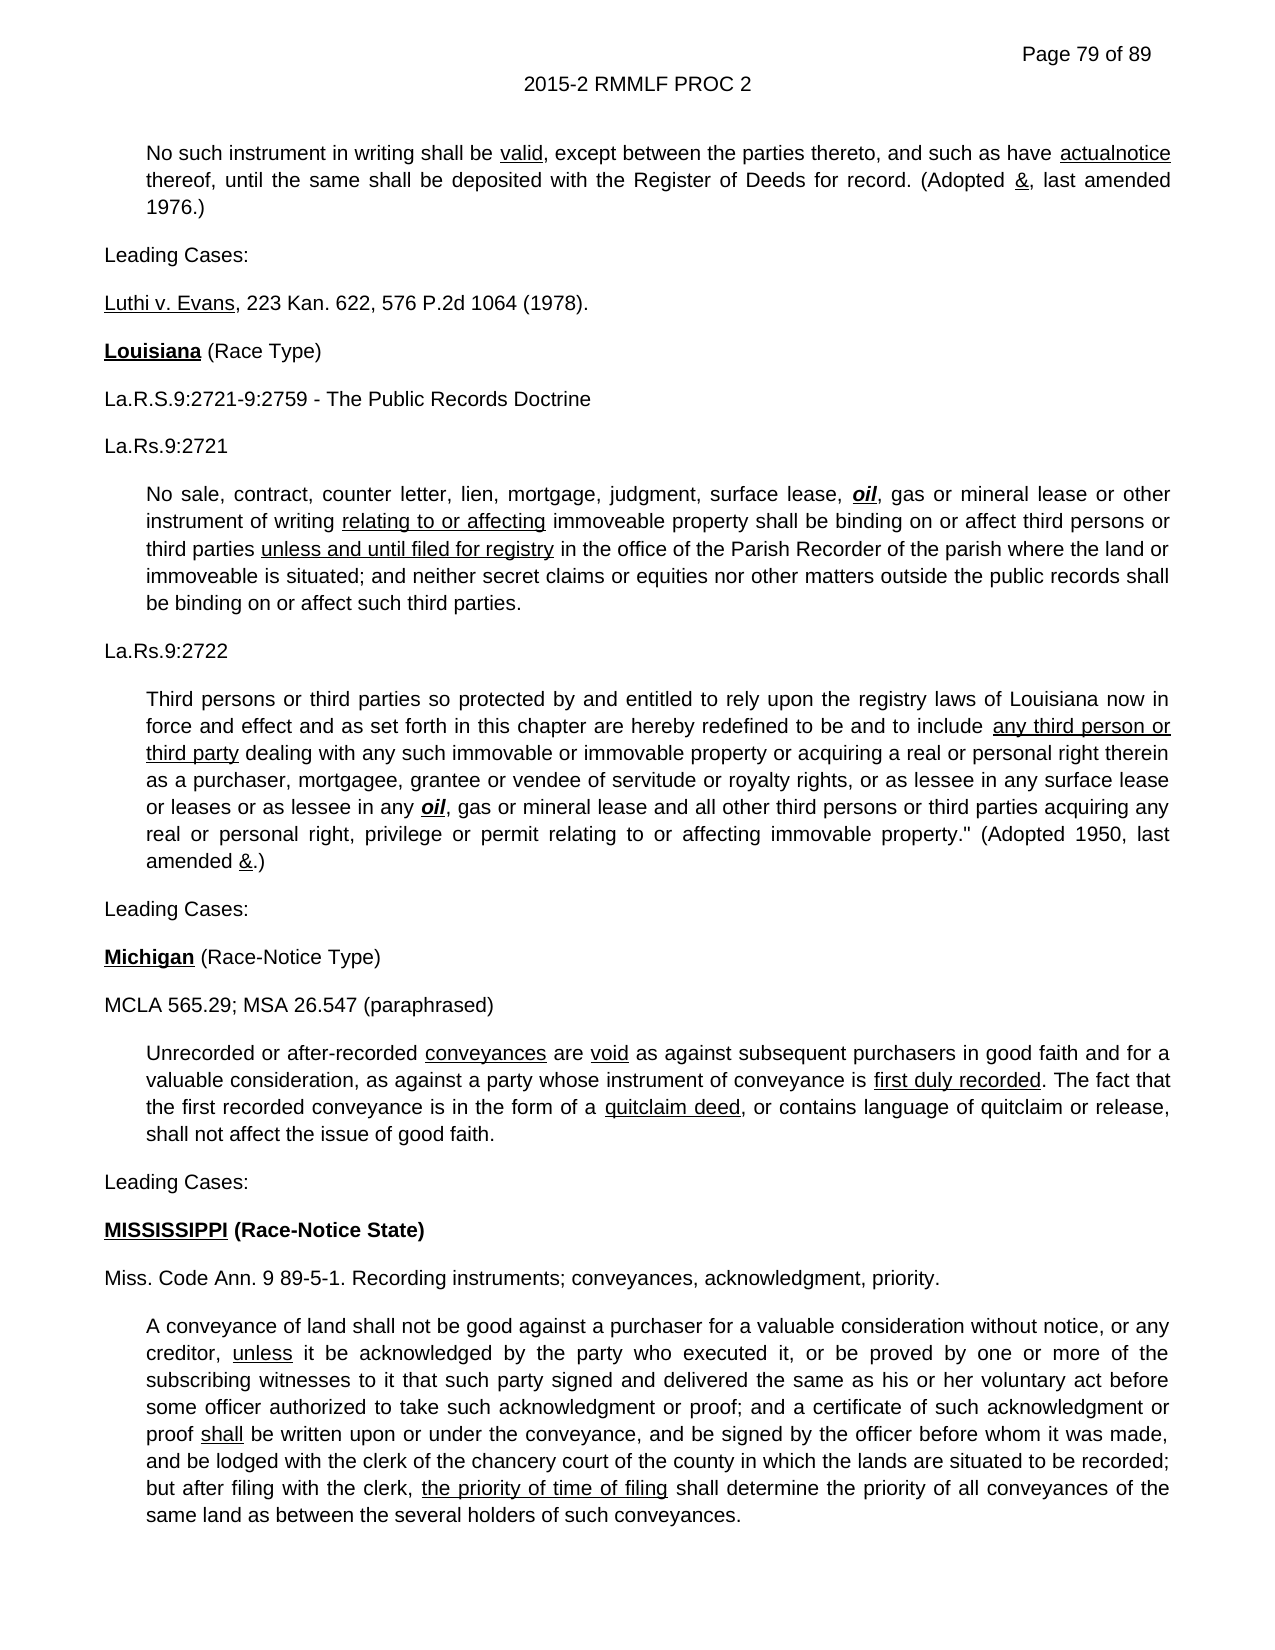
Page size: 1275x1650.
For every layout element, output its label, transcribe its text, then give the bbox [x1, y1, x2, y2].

text Leading Cases: [104, 1167, 1171, 1194]
text Leading Cases: [104, 239, 1171, 267]
text No sale, contract, counter letter, lien, mortgage, judgment, surface lease, oil, gas or mineral lease or other instrument of writing relating to or affecting immoveable property shall be binding on or affect third persons or third parties unless and until filed for registry in the office of the Parish Recorder of the parish where the land or immoveable is situated; and neither secret claims or equities nor other matters outside the public records shall be binding on or affect such third parties. [146, 479, 1171, 614]
text Louisiana (Race Type) [104, 335, 1171, 362]
text Unrecorded or after-recorded conveyances are void as against subsequent purchasers in good faith and for a valuable consideration, as against a party whose instrument of conveyance is first duly recorded. The fact that the first recorded conveyance is in the form of a quitclaim deed, or contains language of quitclaim or release, shall not affect the issue of good faith. [146, 1037, 1171, 1146]
text Miss. Code Ann. 9 89-5-1. Recording instruments; conveyances, acknowledgment, priority. [104, 1262, 1171, 1289]
text MCLA 565.29; MSA 26.547 (paraphrased) [104, 989, 1171, 1017]
text No such instrument in writing shall be valid, except between the parties thereto, and such as have actualnotice thereof, until the same shall be deposited with the Register of Deeds for record. (Adopted &, last amended 1976.) [146, 137, 1171, 219]
text La.R.S.9:2721-9:2759 - The Public Records Doctrine [104, 383, 1171, 410]
text Michigan (Race-Notice Type) [104, 942, 1171, 969]
text La.Rs.9:2721 [104, 431, 1171, 458]
text MISSISSIPPI (Race-Notice State) [104, 1214, 1171, 1242]
text Luthi v. Evans, 223 Kan. 622, 576 P.2d 1064 (1978). [104, 287, 1171, 314]
text Third persons or third parties so protected by and entitled to rely upon the registry laws of Louisiana now in force and effect and as set forth in this chapter are hereby redefined to be and to include any third person or third party dealing with any such immovable or immovable property or acquiring a real or personal right therein as a purchaser, mortgagee, grantee or vendee of servitude or royalty rights, or as lessee in any surface lease or leases or as lessee in any oil, gas or mineral lease and all other third persons or third parties acquiring any real or personal right, privilege or permit relating to or affecting immovable property." (Adopted 1950, last amended &.) [146, 683, 1171, 873]
text A conveyance of land shall not be good against a purchaser for a valuable consideration without notice, or any creditor, unless it be acknowledged by the party who executed it, or be proved by one or more of the subscribing witnesses to it that such party signed and delivered the same as his or her voluntary act before some officer authorized to take such acknowledgment or proof; and a certificate of such acknowledgment or proof shall be written upon or under the conveyance, and be signed by the officer before whom it was made, and be lodged with the clerk of the chancery court of the county in which the lands are situated to be recorded; but after filing with the clerk, the priority of time of filing shall determine the priority of all conveyances of the same land as between the several holders of such conveyances. [146, 1310, 1171, 1527]
text La.Rs.9:2722 [104, 635, 1171, 662]
text Leading Cases: [104, 894, 1171, 921]
